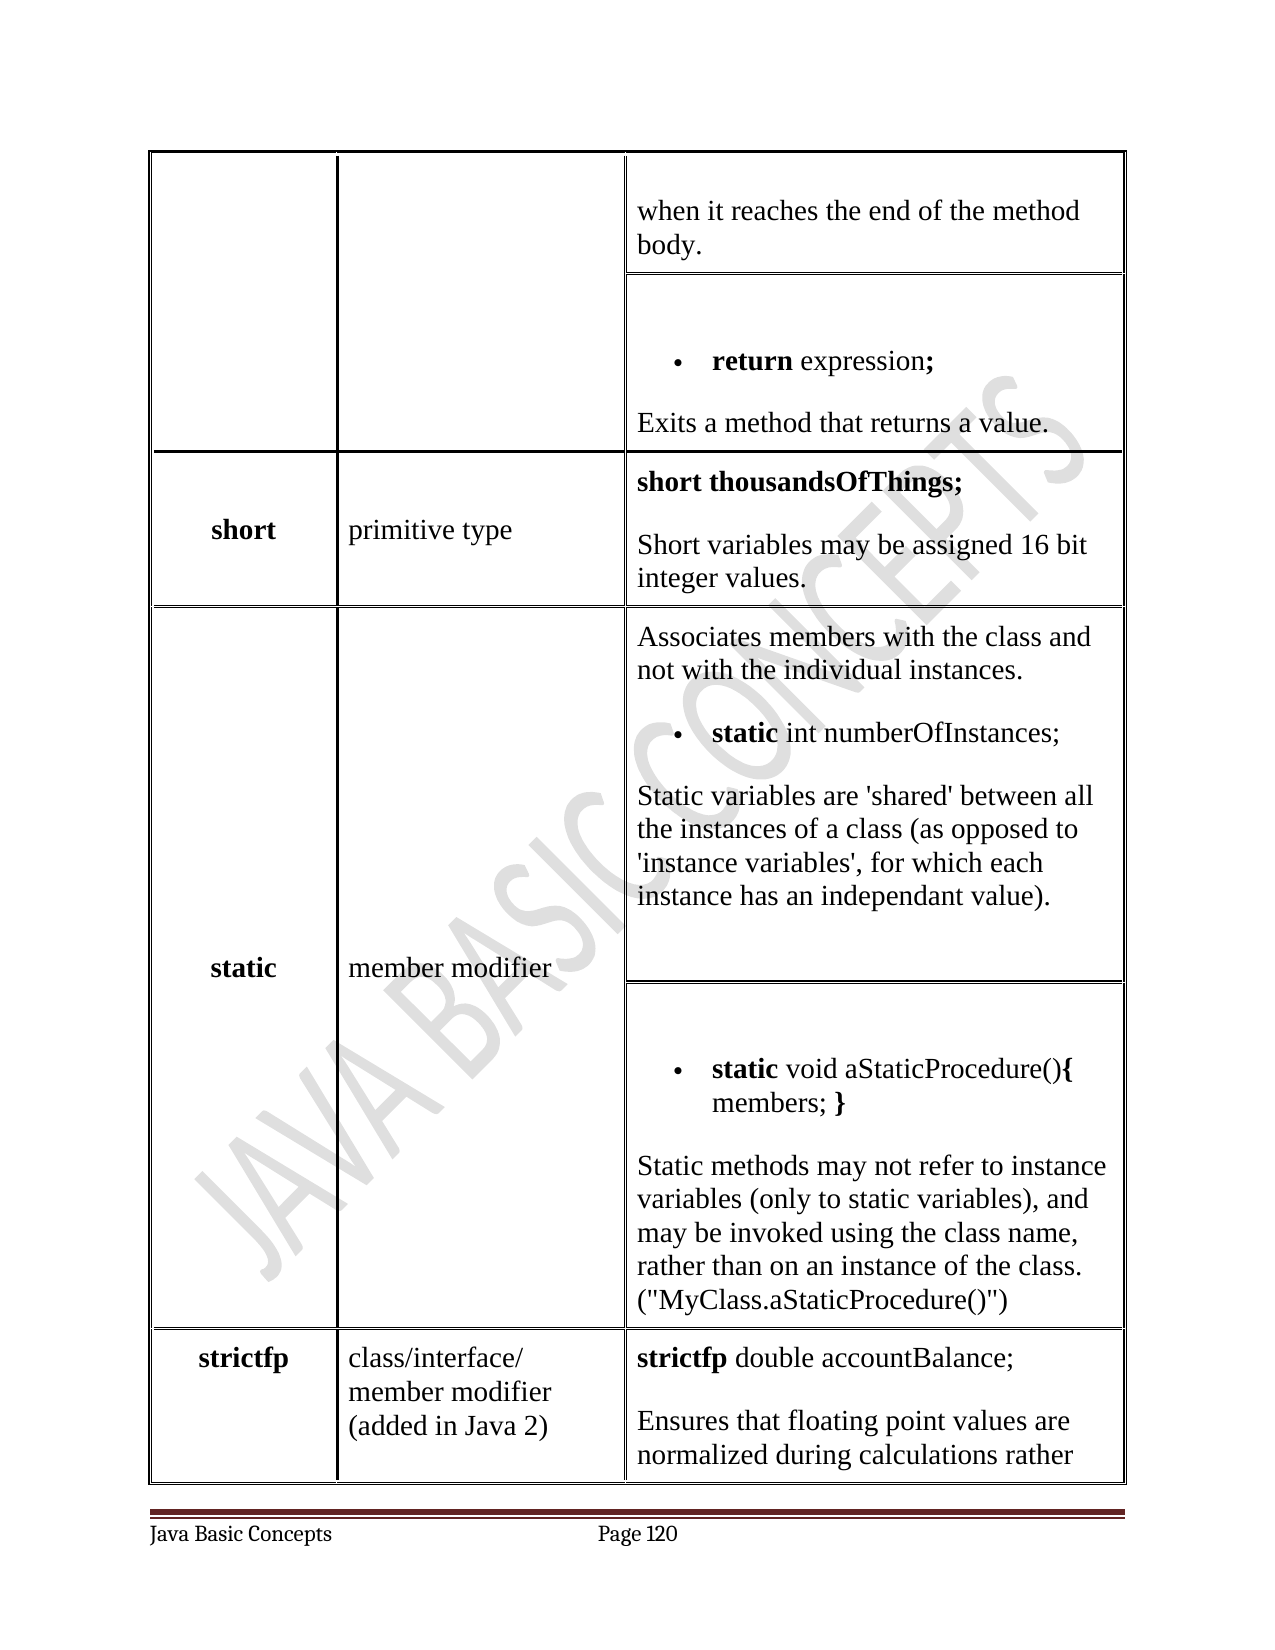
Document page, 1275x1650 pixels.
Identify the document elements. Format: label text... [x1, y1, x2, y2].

table_cell Associates members with the class and not with the individual instances. static int numberOfInstances; Static variables are 'shared' between all the instances of a class (as opposed to 'instance variables', for which each instance has an independant value). [626, 605, 1125, 980]
table_cell static [150, 605, 337, 1326]
table_cell return [152, 152, 337, 450]
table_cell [626, 1326, 1124, 1481]
table_cell member modifier [339, 608, 624, 1326]
table_cell control statement [337, 153, 626, 450]
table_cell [337, 1330, 626, 1481]
table_cell static void aStaticProcedure(){ members; } Static methods may not refer to instance variables (only to static variables), and may be invoked using the class name, rather than on an instance of the class. ("MyClass.aStaticProcedure()") [627, 980, 1124, 1326]
table_cell return expression; Exits a method that returns a value. [627, 271, 1124, 450]
table_cell strictfp [152, 1326, 337, 1481]
table_cell short [152, 450, 336, 605]
table_cell primitive type [339, 453, 624, 605]
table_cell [626, 153, 1123, 271]
table_cell short thousandsOfThings; Short variables may be assigned 16 bit integer values. [627, 450, 1123, 605]
